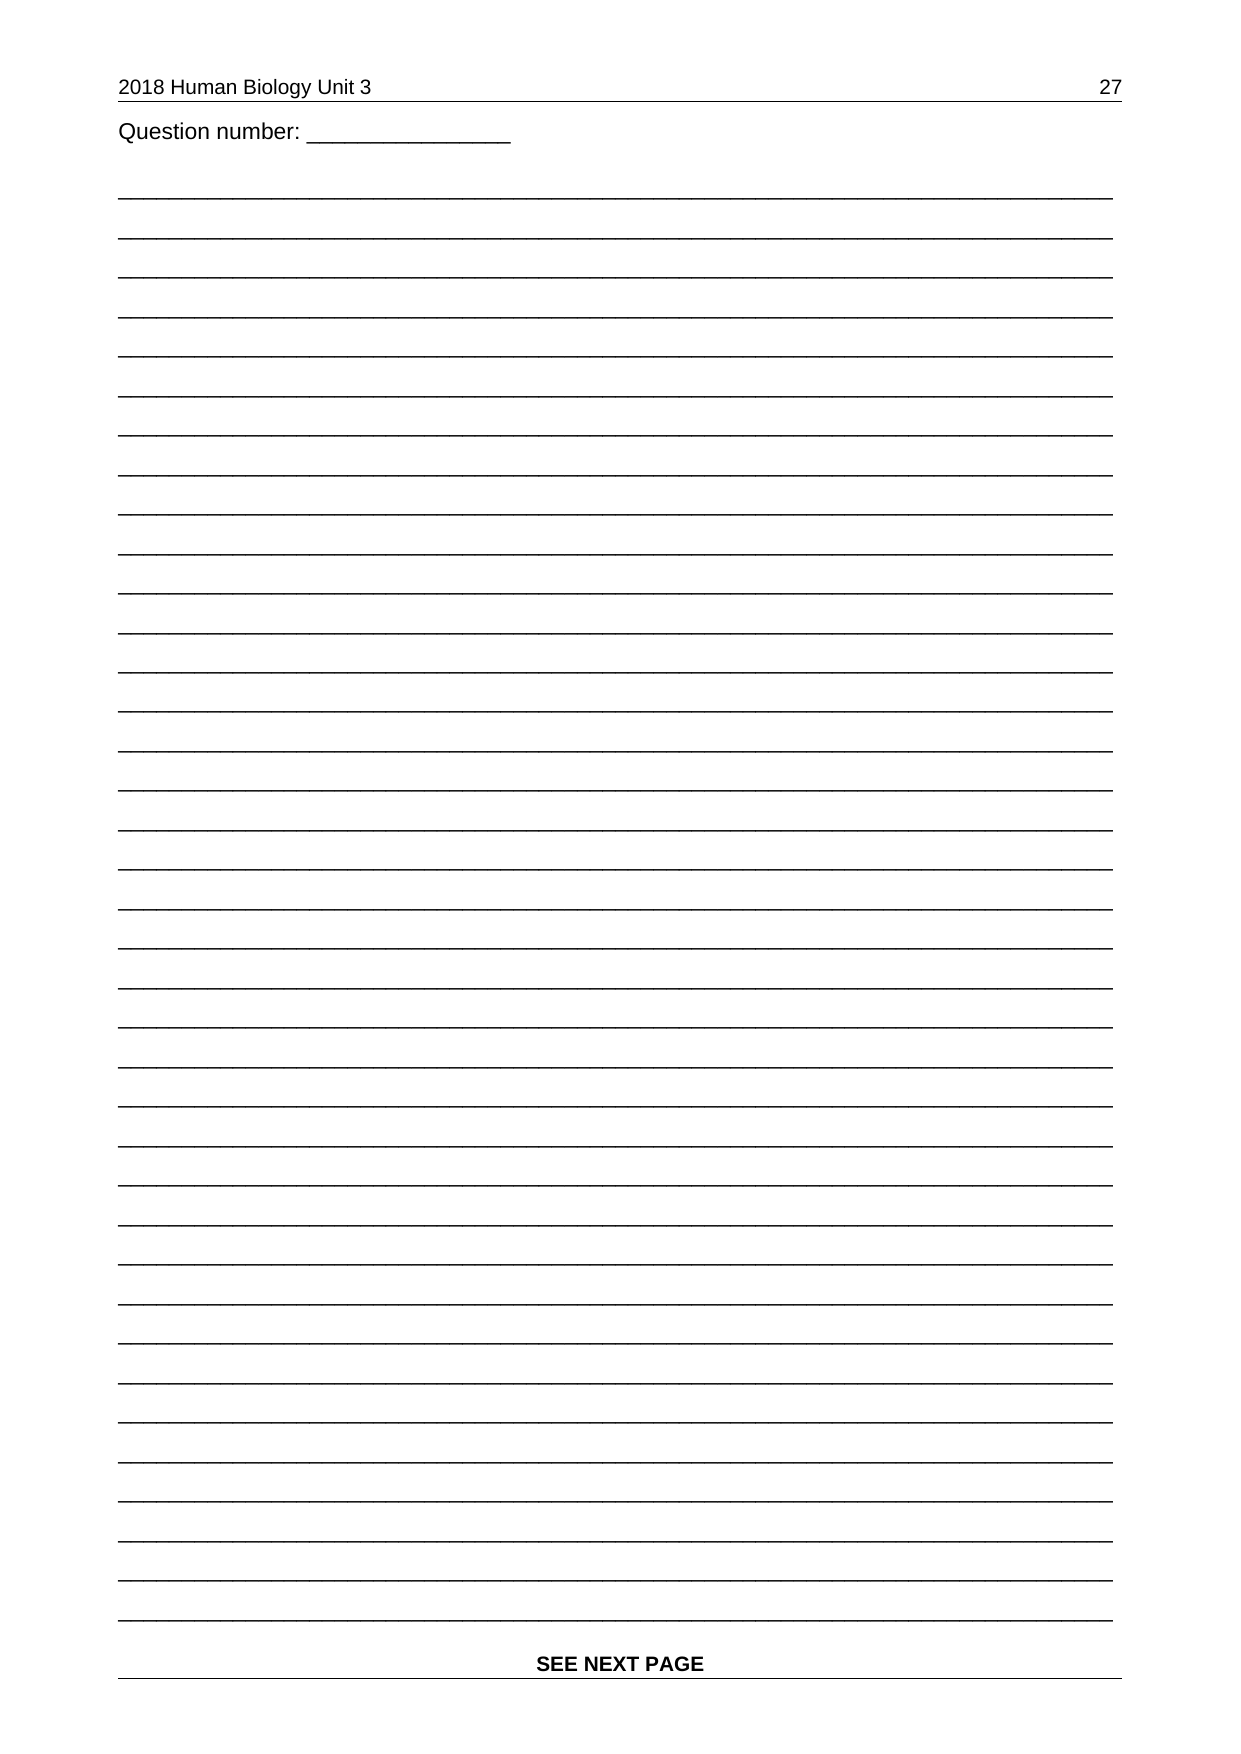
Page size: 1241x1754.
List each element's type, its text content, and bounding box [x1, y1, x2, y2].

text Question number: ________________ [118, 118, 1122, 144]
